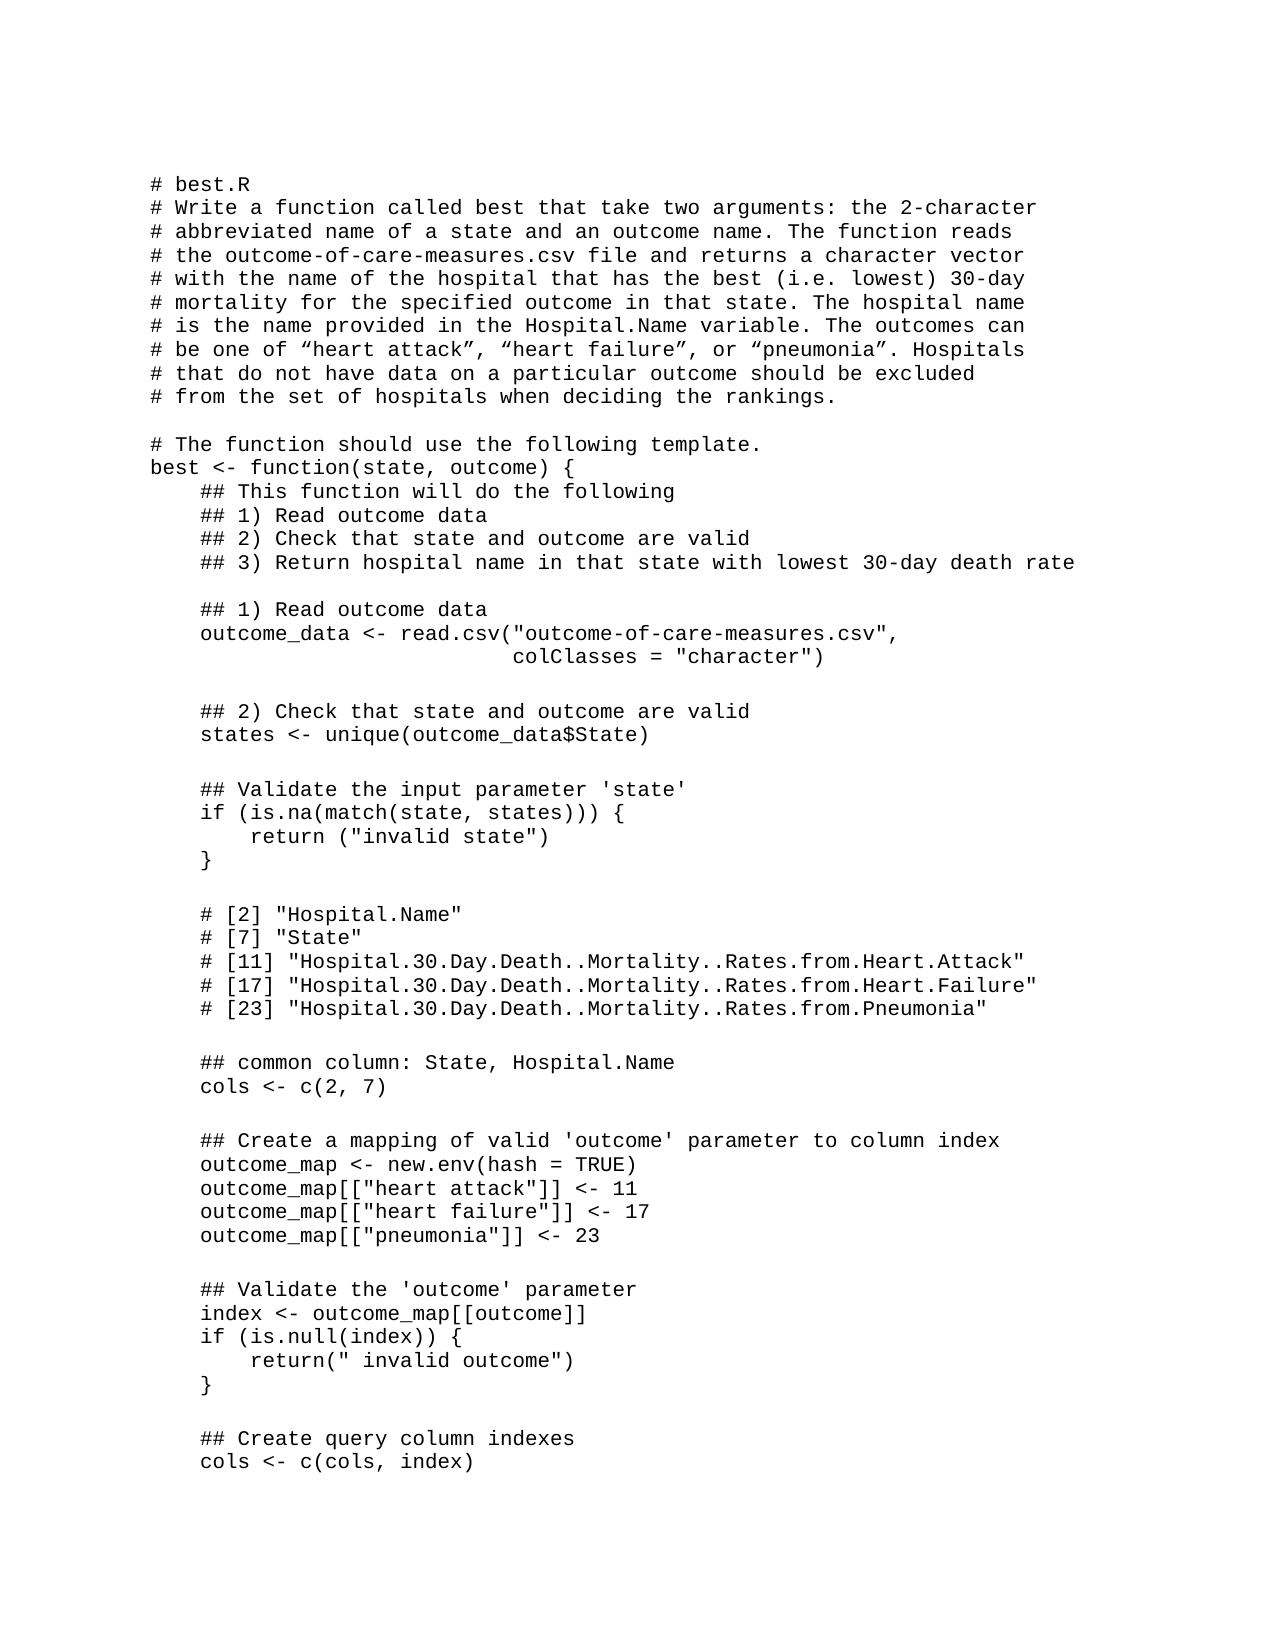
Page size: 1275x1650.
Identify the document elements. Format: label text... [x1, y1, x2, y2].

text outcome_map[["heart failure"]] <- 17 [150, 1201, 1125, 1225]
text } [150, 1373, 1125, 1397]
text index <- outcome_map[[outcome]] [150, 1303, 1125, 1326]
text colClasses = "character") [150, 647, 1125, 670]
text # be one of “heart attack”, “heart failure”, or “pneumonia”. Hospitals [150, 339, 1125, 363]
text # [7] "State" [150, 927, 1125, 951]
text } [150, 849, 1125, 873]
text # [11] "Hospital.30.Day.Death..Mortality..Rates.from.Heart.Attack" [150, 951, 1125, 974]
text ## common column: State, Hospital.Name [150, 1052, 1125, 1076]
text # the outcome-of-care-measures.csv file and returns a character vector [150, 244, 1125, 268]
text # [17] "Hospital.30.Day.Death..Mortality..Rates.from.Heart.Failure" [150, 974, 1125, 998]
text outcome_data <- read.csv("outcome-of-care-measures.csv", [150, 623, 1125, 647]
text outcome_map[["heart attack"]] <- 11 [150, 1177, 1125, 1201]
text best <- function(state, outcome) { [150, 457, 1125, 481]
text # mortality for the specified outcome in that state. The hospital name [150, 292, 1125, 316]
text # is the name provided in the Hospital.Name variable. The outcomes can [150, 316, 1125, 339]
text return ("invalid state") [150, 826, 1125, 849]
text outcome_map <- new.env(hash = TRUE) [150, 1154, 1125, 1177]
text # from the set of hospitals when deciding the rankings. [150, 386, 1125, 410]
text ## 3) Return hospital name in that state with lowest 30-day death rate [150, 552, 1125, 576]
text ## 2) Check that state and outcome are valid [150, 701, 1125, 724]
text if (is.na(match(state, states))) { [150, 802, 1125, 826]
text ## This function will do the following [150, 481, 1125, 505]
text ## Validate the input parameter 'state' [150, 778, 1125, 802]
text # The function should use the following template. [150, 434, 1125, 457]
text ## Create query column indexes [150, 1428, 1125, 1451]
text if (is.null(index)) { [150, 1326, 1125, 1350]
text ## 1) Read outcome data [150, 599, 1125, 623]
text # [2] "Hospital.Name" [150, 904, 1125, 927]
text ## 1) Read outcome data [150, 505, 1125, 528]
text cols <- c(2, 7) [150, 1076, 1125, 1100]
text ## Create a mapping of valid 'outcome' parameter to column index [150, 1130, 1125, 1154]
text # with the name of the hospital that has the best (i.e. lowest) 30-day [150, 268, 1125, 292]
text states <- unique(outcome_data$State) [150, 724, 1125, 748]
text # Write a function called best that take two arguments: the 2-character [150, 197, 1125, 221]
text ## Validate the 'outcome' parameter [150, 1279, 1125, 1303]
text outcome_map[["pneumonia"]] <- 23 [150, 1225, 1125, 1248]
text return(" invalid outcome") [150, 1350, 1125, 1373]
text # abbreviated name of a state and an outcome name. The function reads [150, 221, 1125, 244]
text # best.R [150, 174, 1125, 197]
text cols <- c(cols, index) [150, 1451, 1125, 1475]
text ## 2) Check that state and outcome are valid [150, 528, 1125, 552]
text # that do not have data on a particular outcome should be excluded [150, 363, 1125, 386]
text # [23] "Hospital.30.Day.Death..Mortality..Rates.from.Pneumonia" [150, 998, 1125, 1022]
